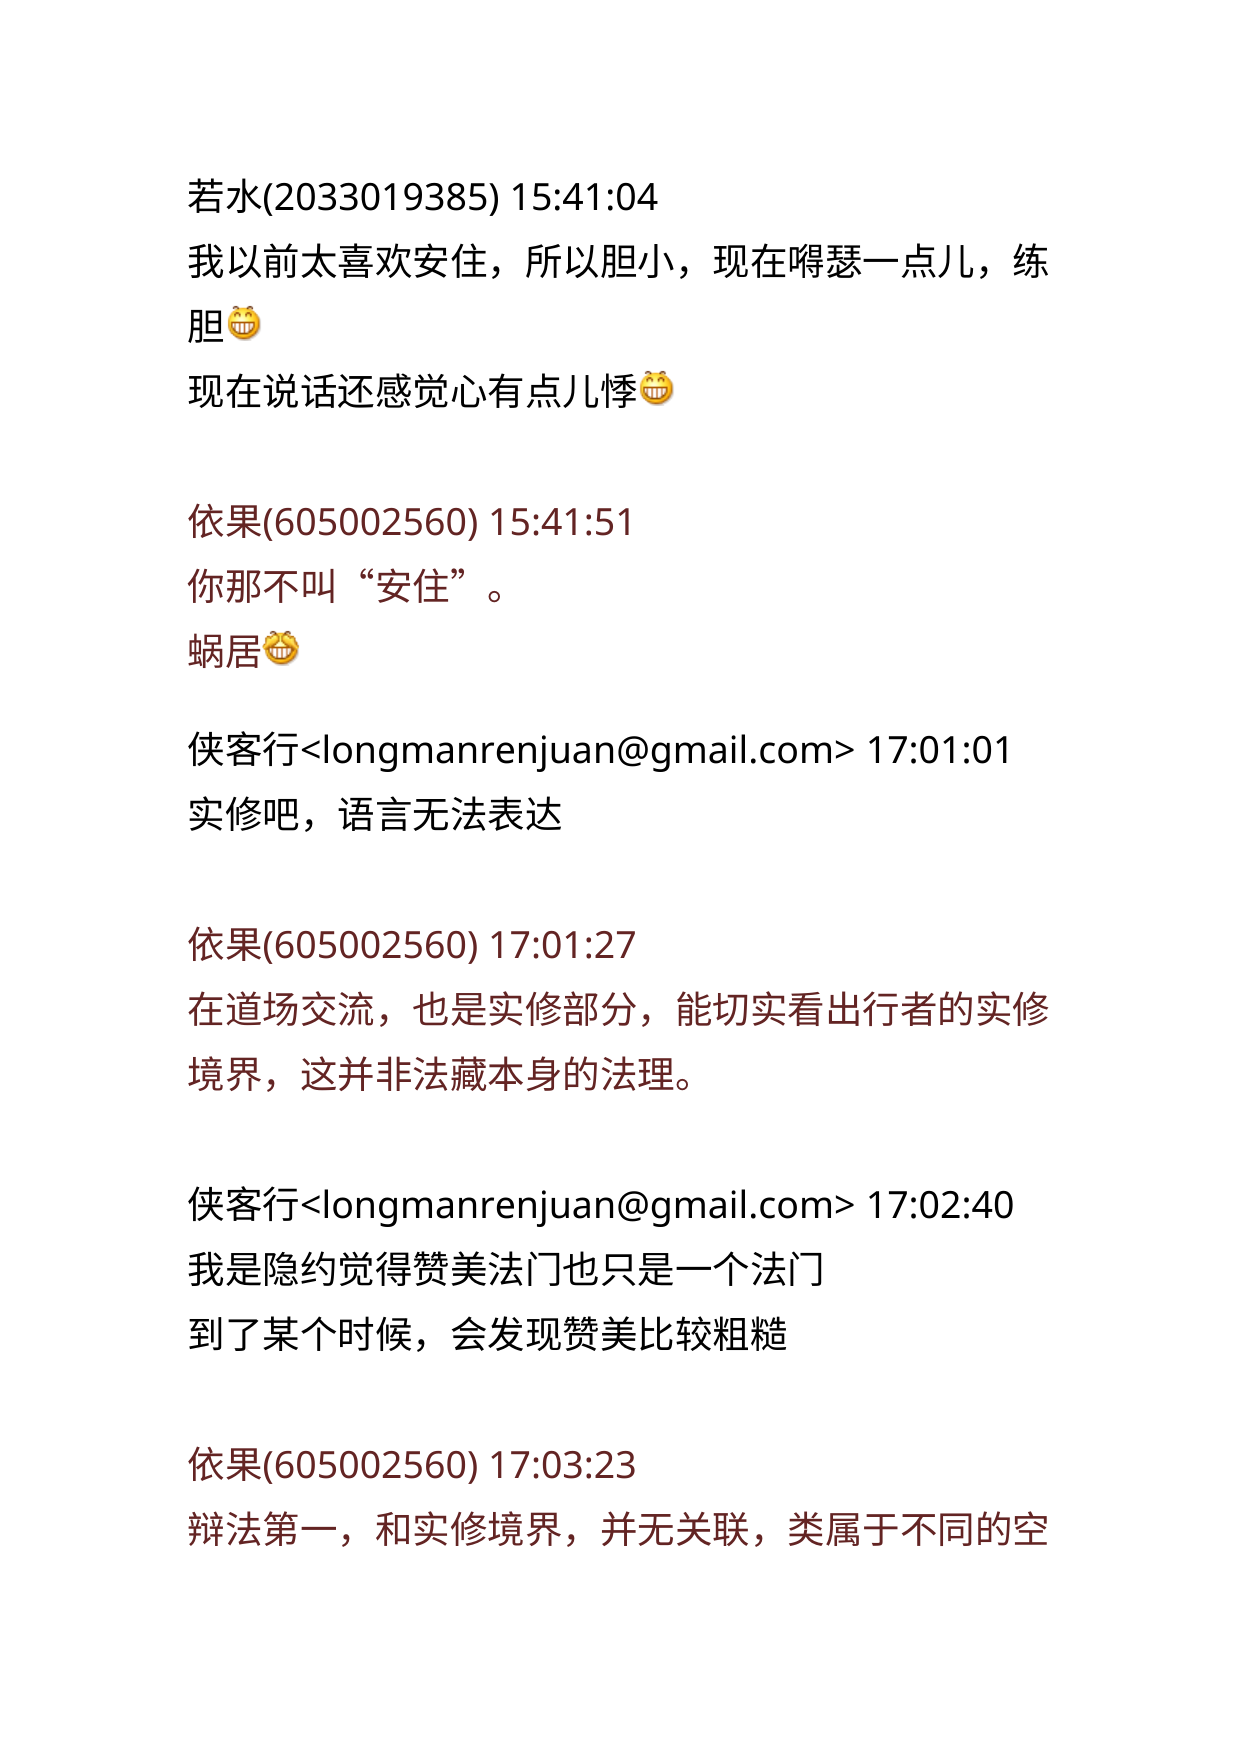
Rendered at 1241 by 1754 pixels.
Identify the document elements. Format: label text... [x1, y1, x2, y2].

picture [637, 368, 675, 406]
text 蜗居 [187, 617, 1053, 682]
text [187, 1364, 1053, 1559]
picture [262, 628, 300, 666]
text 侠客行<longmanrenjuan@gmail.com> 17:01:01 实修吧，语言无法表达 依果(605002560) 17:01:27 在道场交流，也是实修部分，能切实看出行者的实修境界，这并非法藏本身的法理。 [187, 714, 1053, 1137]
text 侠客行<longmanrenjuan@gmail.com> 17:02:40 我是隐约觉得赞美法门也只是一个法门 到了某个时候，会发现赞美比较粗糙 [187, 1169, 1053, 1364]
text 若水(2033019385) 15:41:04 我以前太喜欢安住，所以胆小，现在嘚瑟一点儿，练胆 现在说话还感觉心有点儿悸 [187, 162, 1053, 454]
text 依果(605002560) 15:41:51 你那不叫“安住”。 [187, 487, 1053, 617]
picture [225, 303, 263, 341]
